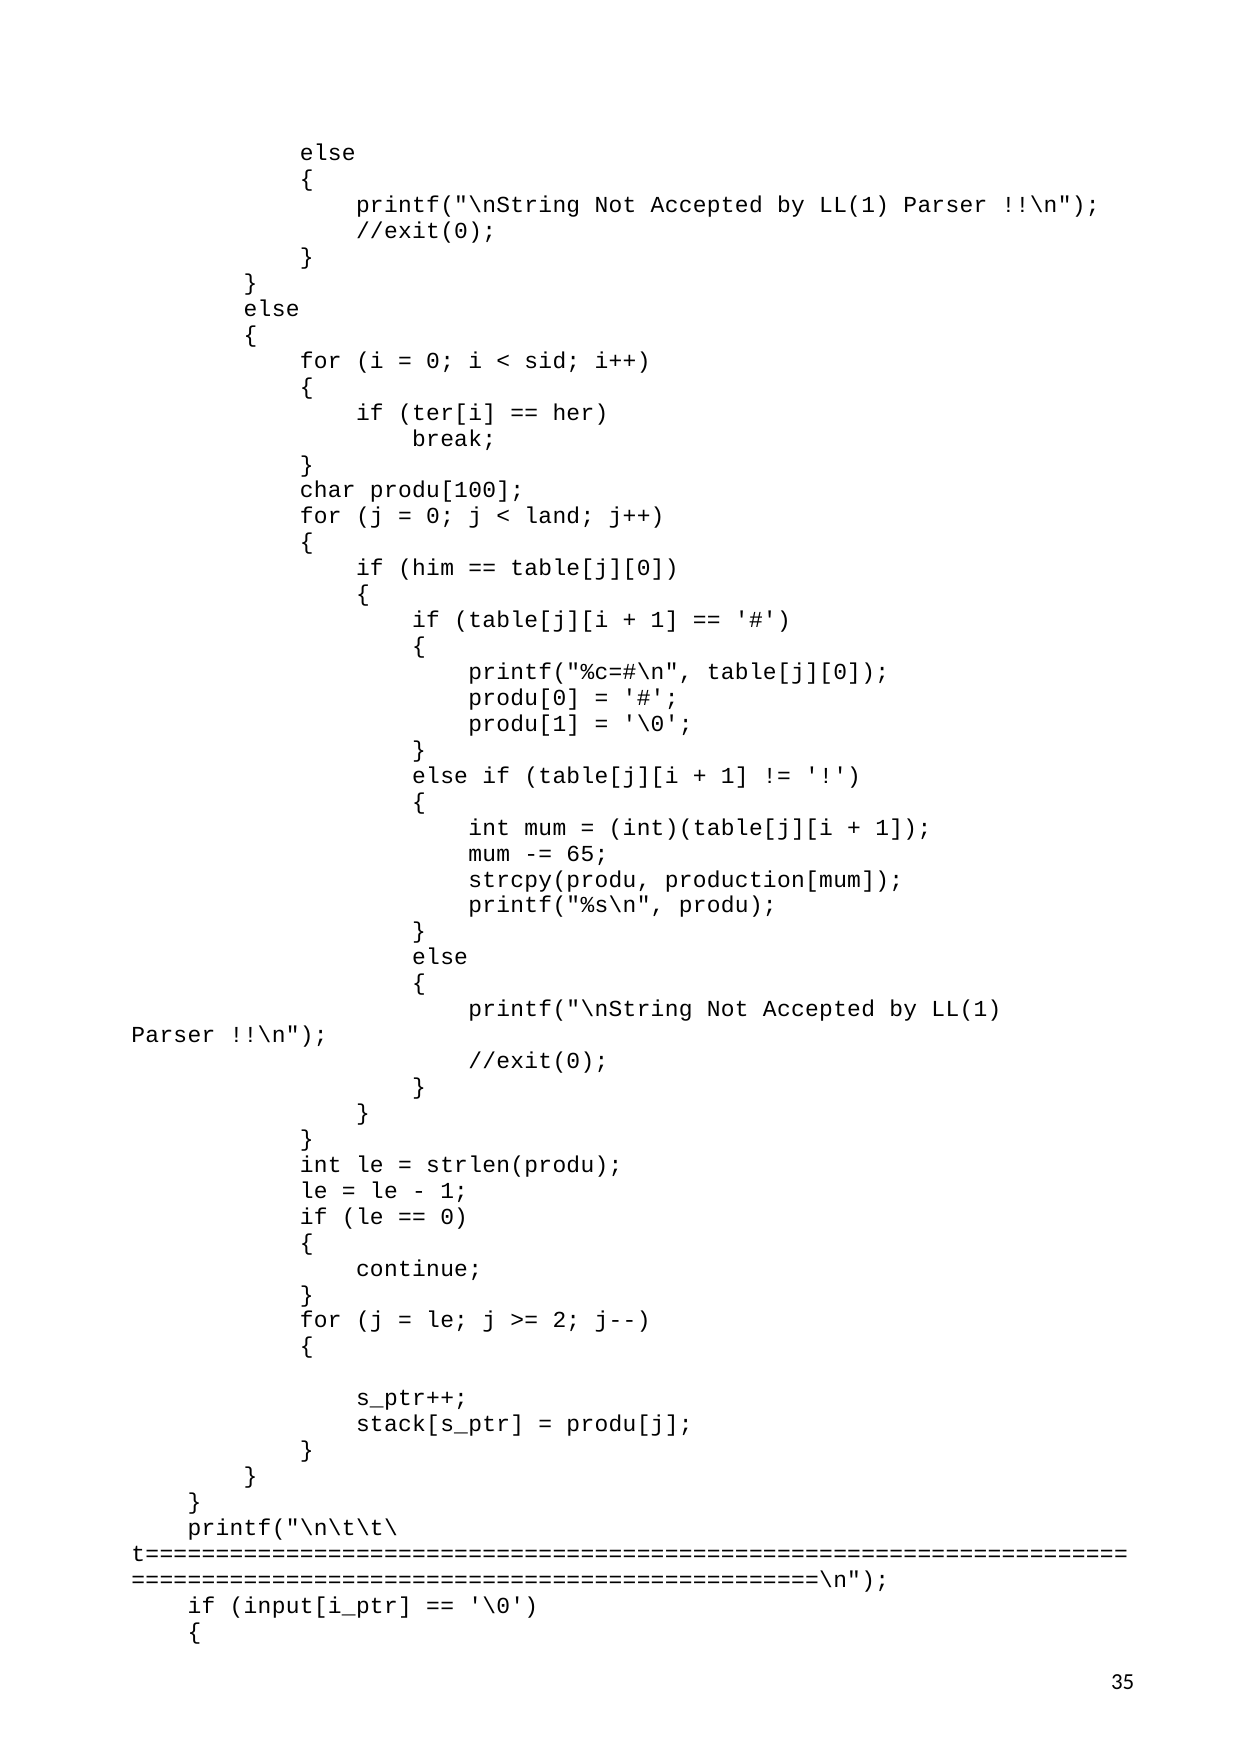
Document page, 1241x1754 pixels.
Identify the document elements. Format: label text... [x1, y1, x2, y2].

text produ[1] = '\0'; [131, 712, 1134, 738]
text int mum = (int)(table[j][i + 1]); [131, 816, 1134, 842]
text { [131, 790, 1134, 816]
text } [131, 1127, 1134, 1153]
text } [131, 1075, 1134, 1101]
text if (table[j][i + 1] == '#') [131, 608, 1134, 634]
text { [131, 972, 1134, 998]
text else [131, 142, 1134, 168]
text } [131, 1283, 1134, 1309]
text } [131, 1464, 1134, 1490]
text { [131, 1620, 1134, 1646]
text } [131, 1101, 1134, 1127]
text } [131, 1490, 1134, 1516]
text le = le - 1; [131, 1179, 1134, 1205]
text for (i = 0; i < sid; i++) [131, 349, 1134, 375]
text produ[0] = '#'; [131, 686, 1134, 712]
text strcpy(produ, production[mum]); [131, 868, 1134, 894]
text printf("\nString Not Accepted by LL(1) Parser !!\n"); [131, 998, 1134, 1049]
text { [131, 634, 1134, 660]
text { [131, 1231, 1134, 1257]
text { [131, 168, 1134, 193]
text printf("\n\t\t\t=======================================================================================================================\n"); [131, 1516, 1134, 1594]
text mum -= 65; [131, 842, 1134, 868]
text else if (table[j][i + 1] != '!') [131, 764, 1134, 790]
text } [131, 920, 1134, 946]
text if (input[i_ptr] == '\0') [131, 1594, 1134, 1620]
text int le = strlen(produ); [131, 1153, 1134, 1179]
text //exit(0); [131, 219, 1134, 245]
text stack[s_ptr] = produ[j]; [131, 1413, 1134, 1438]
text { [131, 1335, 1134, 1361]
text if (le == 0) [131, 1205, 1134, 1231]
text s_ptr++; [131, 1387, 1134, 1413]
text { [131, 323, 1134, 349]
text } [131, 245, 1134, 271]
text continue; [131, 1257, 1134, 1283]
text char produ[100]; [131, 479, 1134, 505]
text else [131, 946, 1134, 972]
text for (j = 0; j < land; j++) [131, 505, 1134, 531]
text printf("%c=#\n", table[j][0]); [131, 660, 1134, 686]
text printf("%s\n", produ); [131, 894, 1134, 920]
text { [131, 531, 1134, 557]
text printf("\nString Not Accepted by LL(1) Parser !!\n"); [131, 193, 1134, 219]
text } [131, 271, 1134, 297]
text //exit(0); [131, 1049, 1134, 1075]
text if (him == table[j][0]) [131, 557, 1134, 583]
text { [131, 583, 1134, 608]
text { [131, 375, 1134, 401]
text else [131, 297, 1134, 323]
text } [131, 738, 1134, 764]
text if (ter[i] == her) [131, 401, 1134, 427]
text break; [131, 427, 1134, 453]
text } [131, 453, 1134, 479]
text } [131, 1438, 1134, 1464]
text for (j = le; j >= 2; j--) [131, 1309, 1134, 1335]
